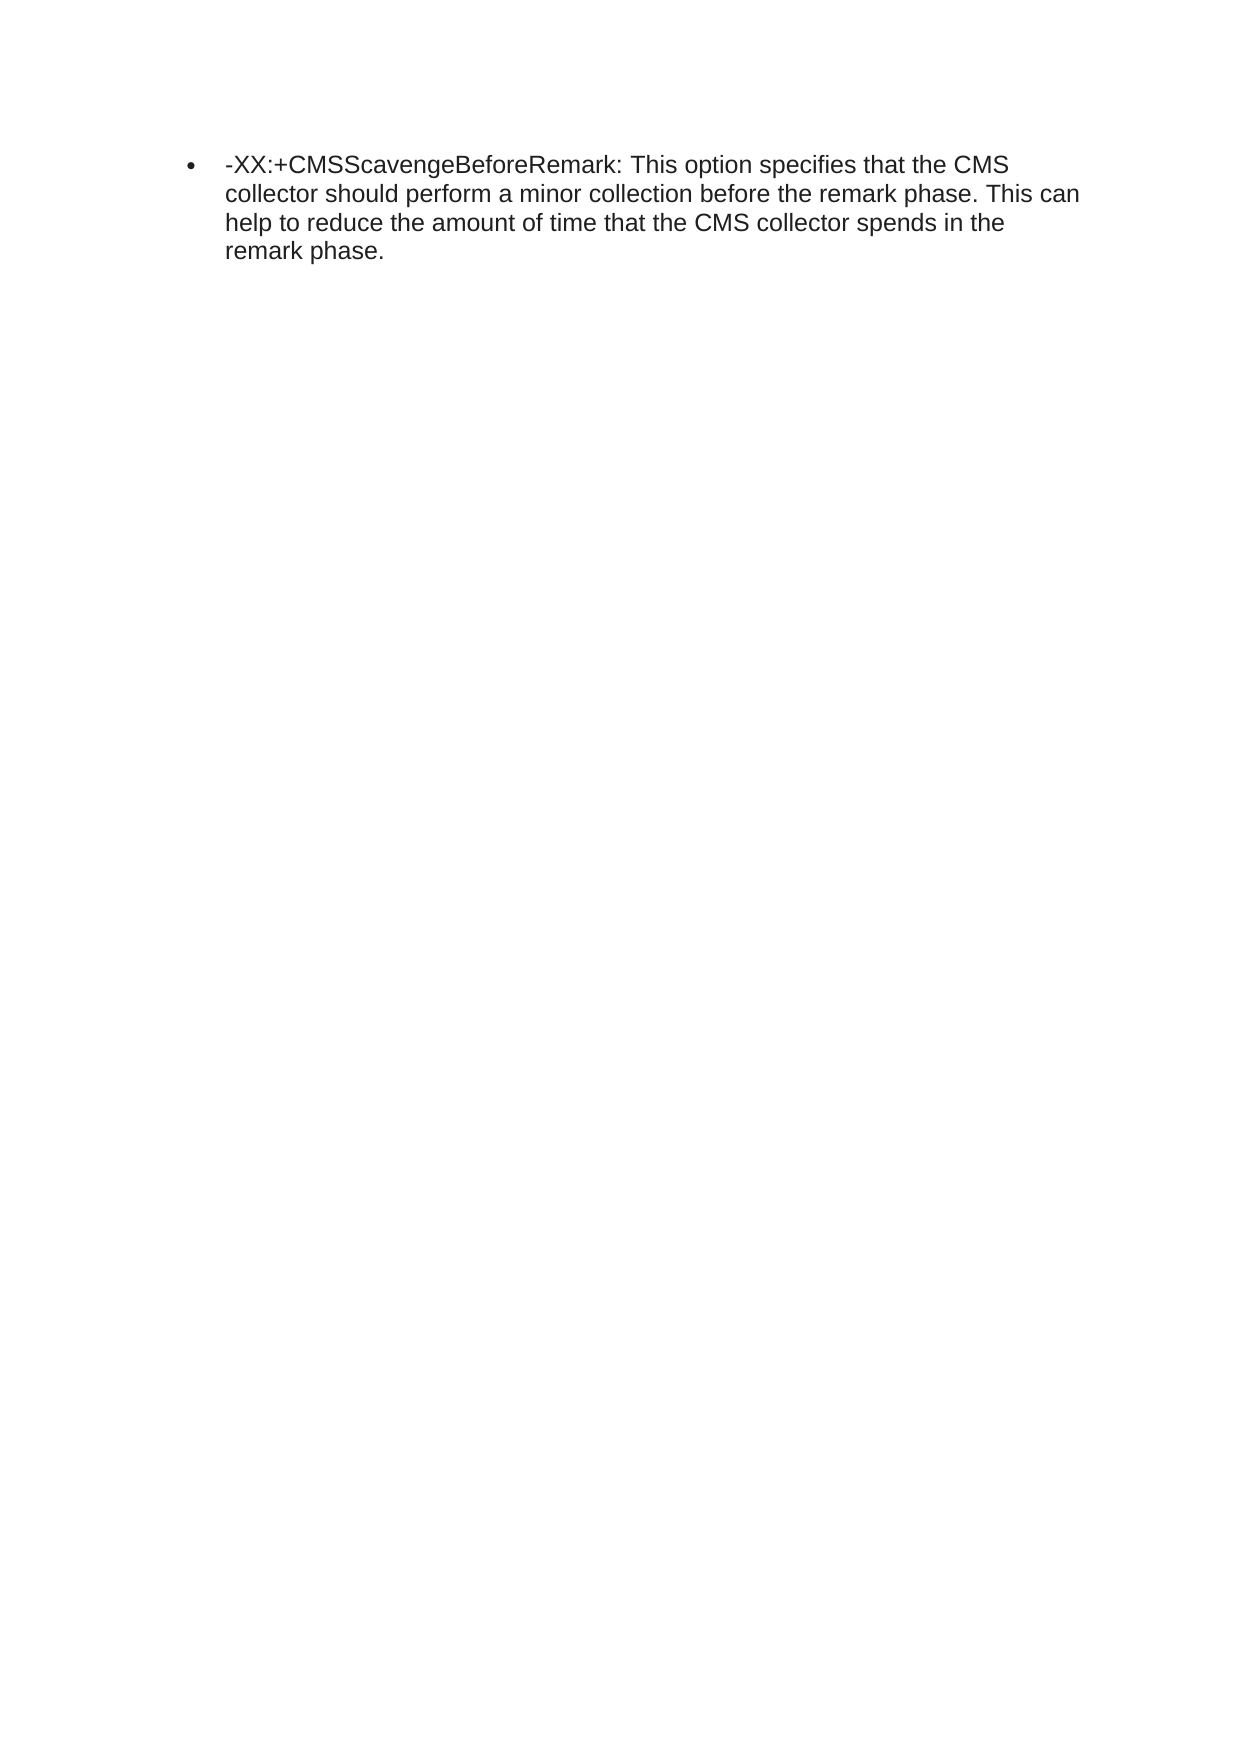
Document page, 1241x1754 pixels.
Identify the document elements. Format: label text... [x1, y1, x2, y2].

list -XX:+CMSScavengeBeforeRemark: This option specifies that the CMS collector should perform a minor collection before the remark phase. This can help to reduce the amount of time that the CMS collector spends in the remark phase. [187, 150, 1090, 265]
